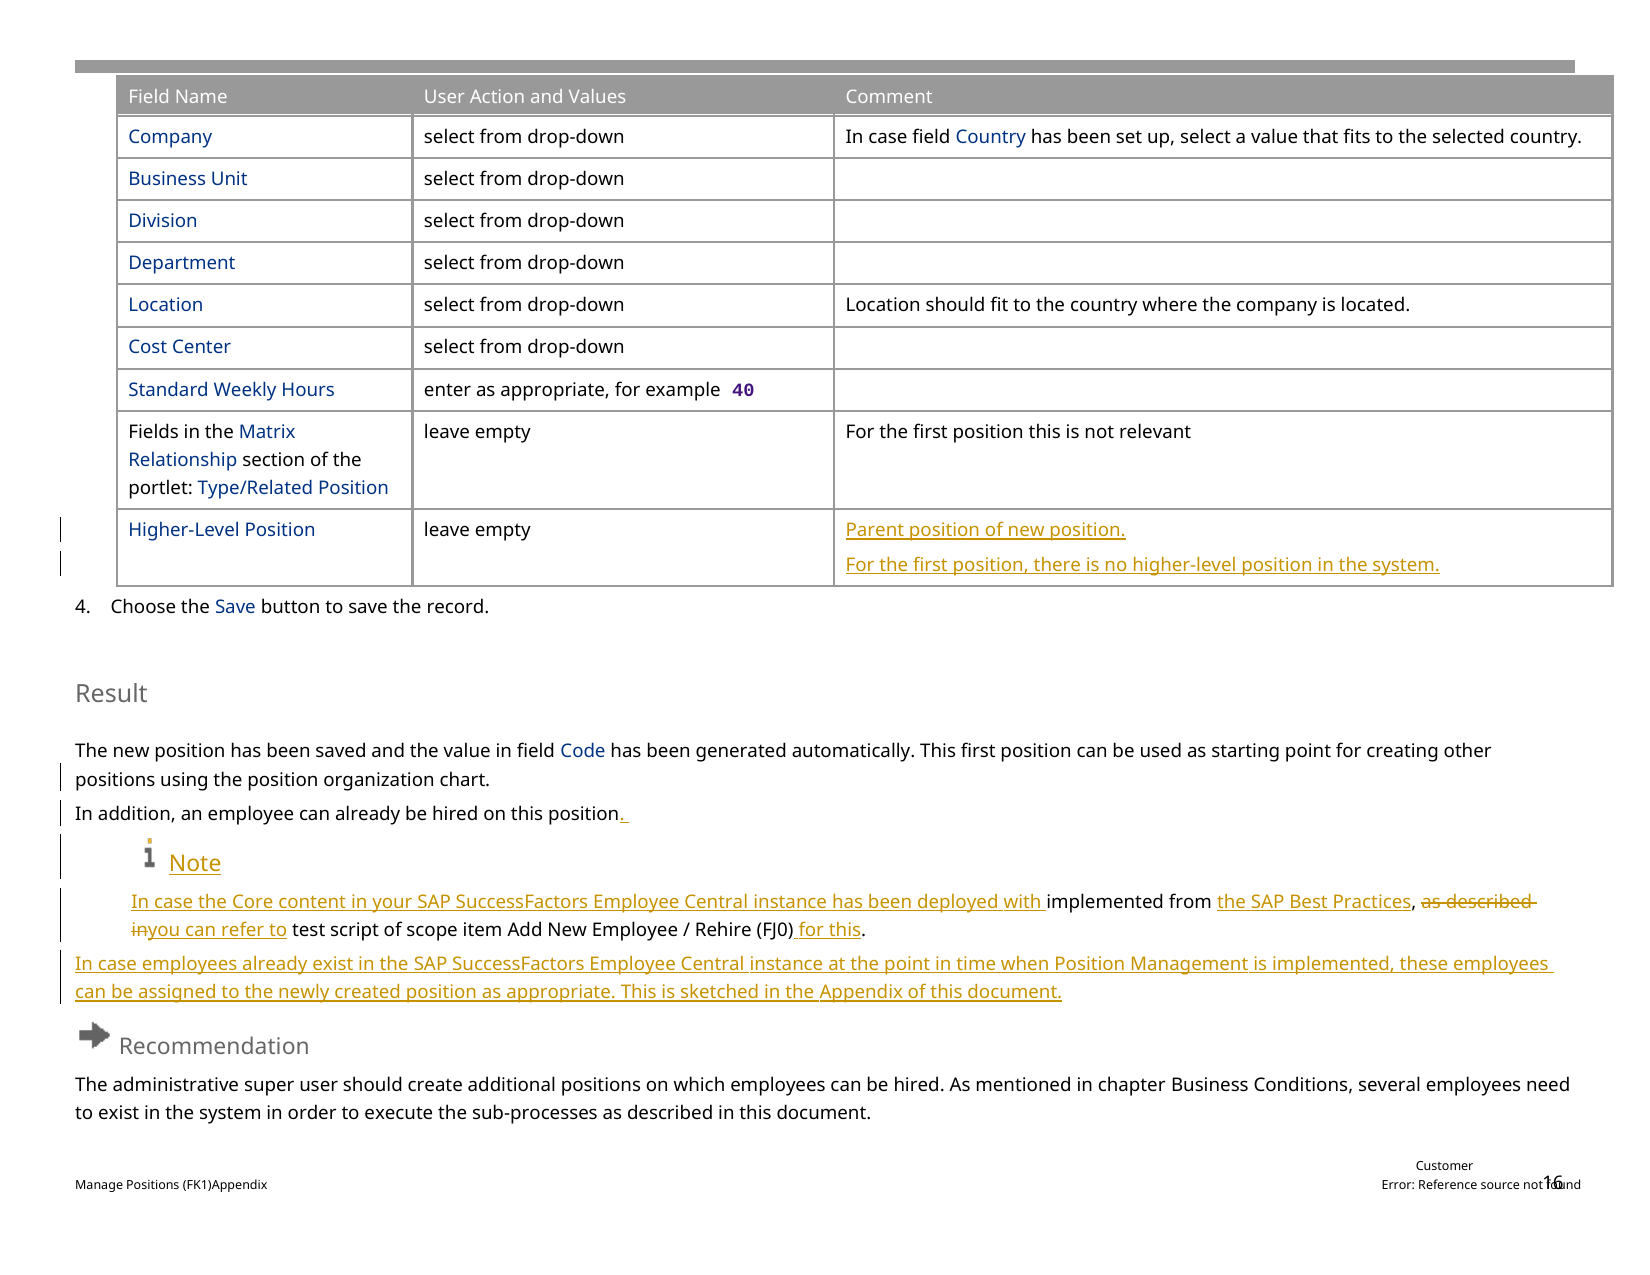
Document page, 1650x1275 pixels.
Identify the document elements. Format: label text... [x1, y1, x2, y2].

table_cell Fields in the Matrix Relationship section of the portlet: Type/Related Position [118, 412, 411, 508]
picture [75, 1016, 113, 1055]
table_cell leave empty [414, 412, 833, 508]
table_cell [835, 201, 1611, 241]
text The administrative super user should create additional positions on which employees can be hired. As mentioned in chapter Business Conditions, several employees need to exist in the system in order to execute the sub-processes as described in this document. [75, 1071, 1575, 1124]
table_cell Department [118, 243, 411, 283]
table_cell Business Unit [118, 159, 411, 199]
picture [131, 834, 169, 872]
table_cell For the first position, there is no higher-level position in the system. [835, 510, 1611, 585]
table_cell enter as appropriate, for example 40 [414, 370, 833, 410]
text In addition, an employee can already be hired on this position [75, 800, 1575, 826]
table_cell select from drop-down [414, 328, 833, 368]
table_cell Location should fit to the country where the company is located. [835, 285, 1611, 326]
subtitle Recommendation [75, 1013, 1575, 1065]
table_header Field Name [118, 77, 411, 114]
text , test script of scope item Add New Employee / Rehire (FJ0). [131, 888, 1575, 942]
table_cell Standard Weekly Hours [118, 370, 411, 410]
title Result [75, 679, 1575, 709]
table_cell Division [118, 201, 411, 241]
table_cell For the first position this is not relevant [835, 412, 1611, 508]
table_cell [835, 243, 1611, 283]
table_header Comment [835, 77, 1611, 114]
list Choose the Save button to save the record. [75, 593, 1575, 619]
text The new position has been saved and the value in field Code has been generated automatically. This first position can be used as starting point for creating other positions using the position organization chart. [75, 738, 1575, 791]
table_cell Location [118, 285, 411, 326]
table_cell select from drop-down [414, 159, 833, 199]
table_cell select from drop-down [414, 117, 833, 157]
table_cell leave empty [414, 510, 833, 585]
table_cell select from drop-down [414, 201, 833, 241]
table_cell [835, 370, 1611, 410]
table_header User Action and Values [414, 77, 833, 114]
table_cell [835, 159, 1611, 199]
table_cell In case field Country has been set up, select a value that fits to the selected country. [835, 117, 1611, 157]
table_cell select from drop-down [414, 243, 833, 283]
table_cell Cost Center [118, 328, 411, 368]
table_cell [835, 328, 1611, 368]
table_cell select from drop-down [414, 285, 833, 326]
table_cell Company [118, 117, 411, 157]
table_cell Higher-Level Position [118, 510, 411, 585]
